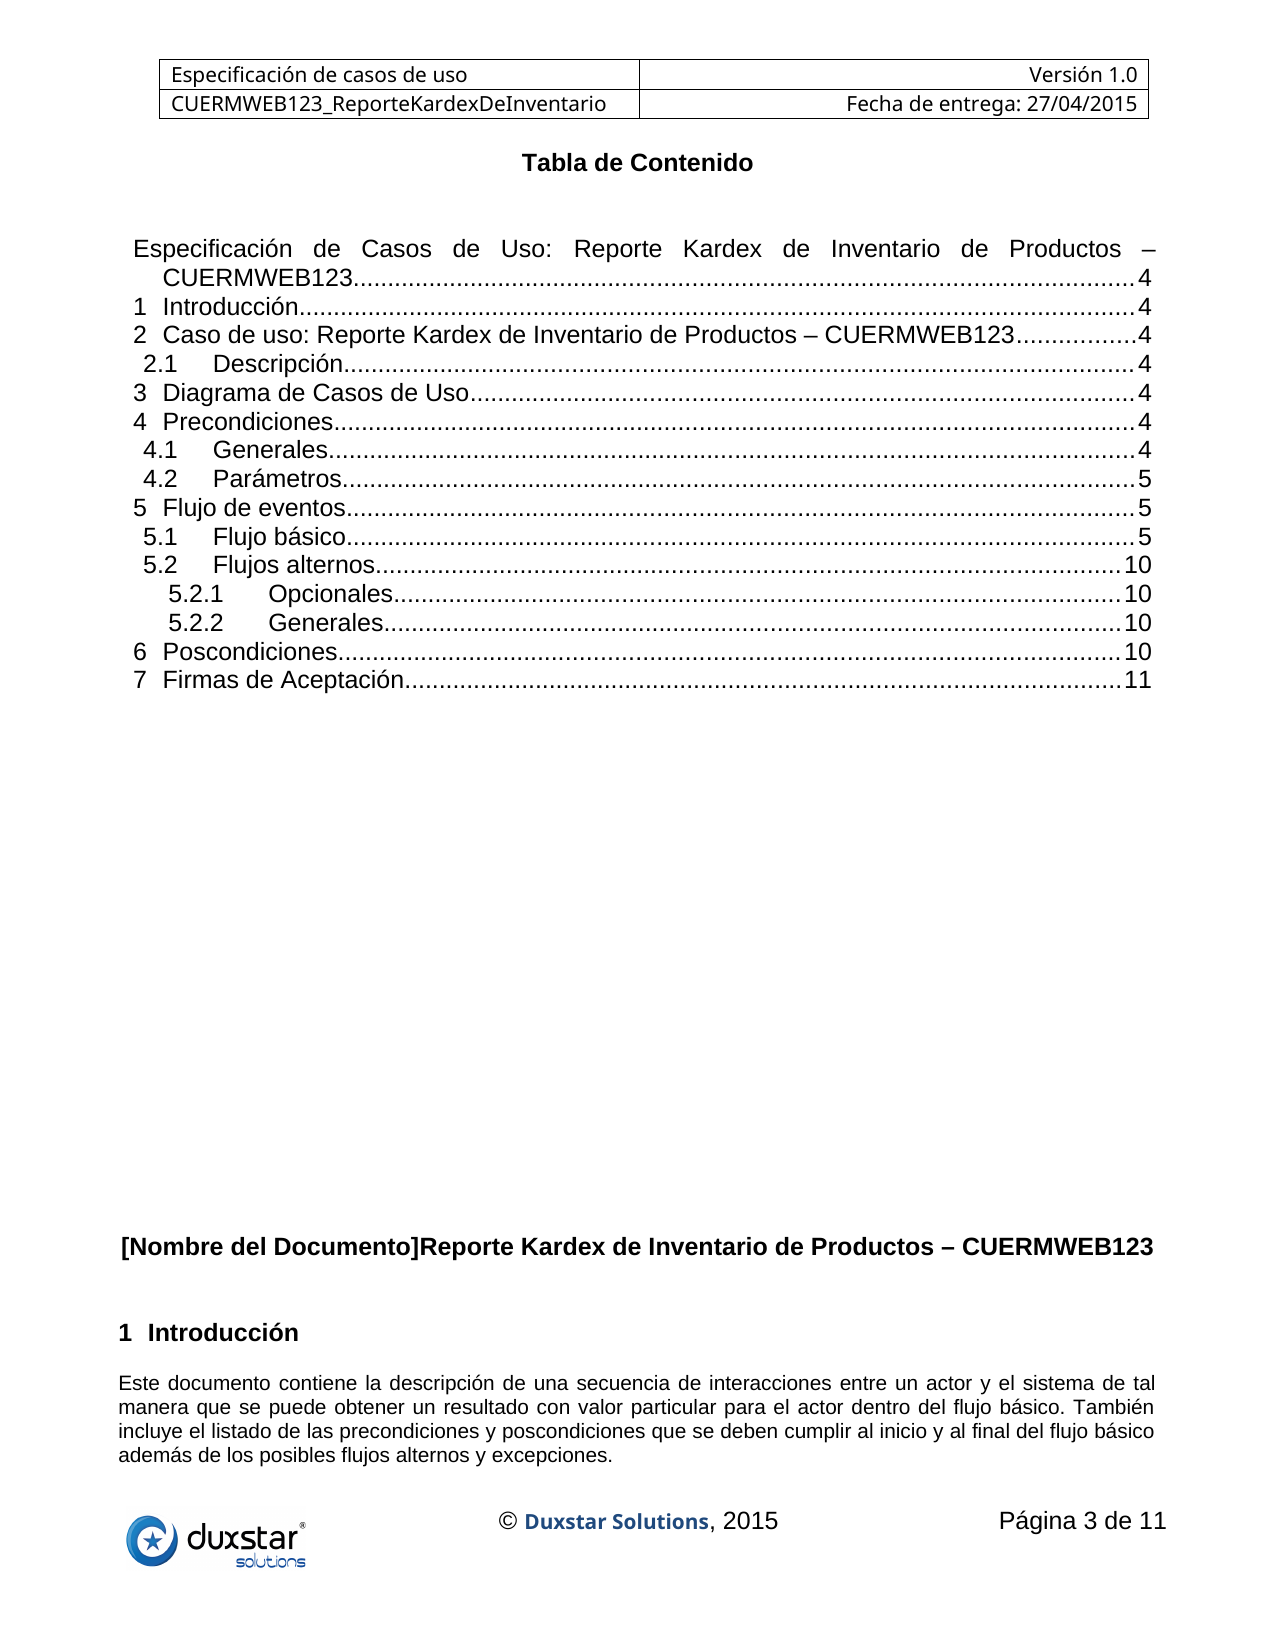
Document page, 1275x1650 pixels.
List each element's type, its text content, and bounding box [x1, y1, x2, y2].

text 5.1 Flujo básico 5 [143, 522, 1157, 550]
text Tabla de Contenido [118, 148, 1157, 177]
text 7 Firmas de Aceptación 11 [133, 665, 1157, 694]
text 3 Diagrama de Casos de Uso 4 [133, 378, 1157, 407]
text 6 Poscondiciones 10 [133, 637, 1157, 665]
text 4 Precondiciones 4 [133, 407, 1157, 435]
text 4.2 Parámetros 5 [143, 464, 1157, 493]
text Este documento contiene la descripción de una secuencia de interacciones entre un actor y el sistema de tal manera que se puede obtener un resultado con valor particular para el actor dentro del flujo básico. También incluye el listado de las precondiciones y poscondiciones que se deben cumplir al inicio y al final del flujo básico además de los posibles flujos alternos y excepciones. [118, 1371, 1157, 1467]
text 5.2.1 Opcionales 10 [168, 579, 1157, 608]
text 2.1 Descripción 4 [143, 349, 1157, 378]
text 1 Introducción 4 [133, 292, 1157, 320]
text 5.2.2 Generales 10 [168, 608, 1157, 637]
subtitle Introducción [118, 1318, 1157, 1347]
text 4.1 Generales 4 [143, 435, 1157, 464]
text 2 Caso de uso: Reporte Kardex de Inventario de Productos – CUERMWEB123 4 [133, 320, 1157, 349]
text 5 Flujo de eventos 5 [133, 493, 1157, 522]
picture [126, 1506, 306, 1571]
text 5.2 Flujos alternos 10 [143, 550, 1157, 579]
subtitle Reporte Kardex de Inventario de Productos – CUERMWEB123 [118, 1232, 1157, 1261]
text Especificación de Casos de Uso: Reporte Kardex de Inventario de Productos – CUERMWEB123 4 [133, 234, 1157, 292]
